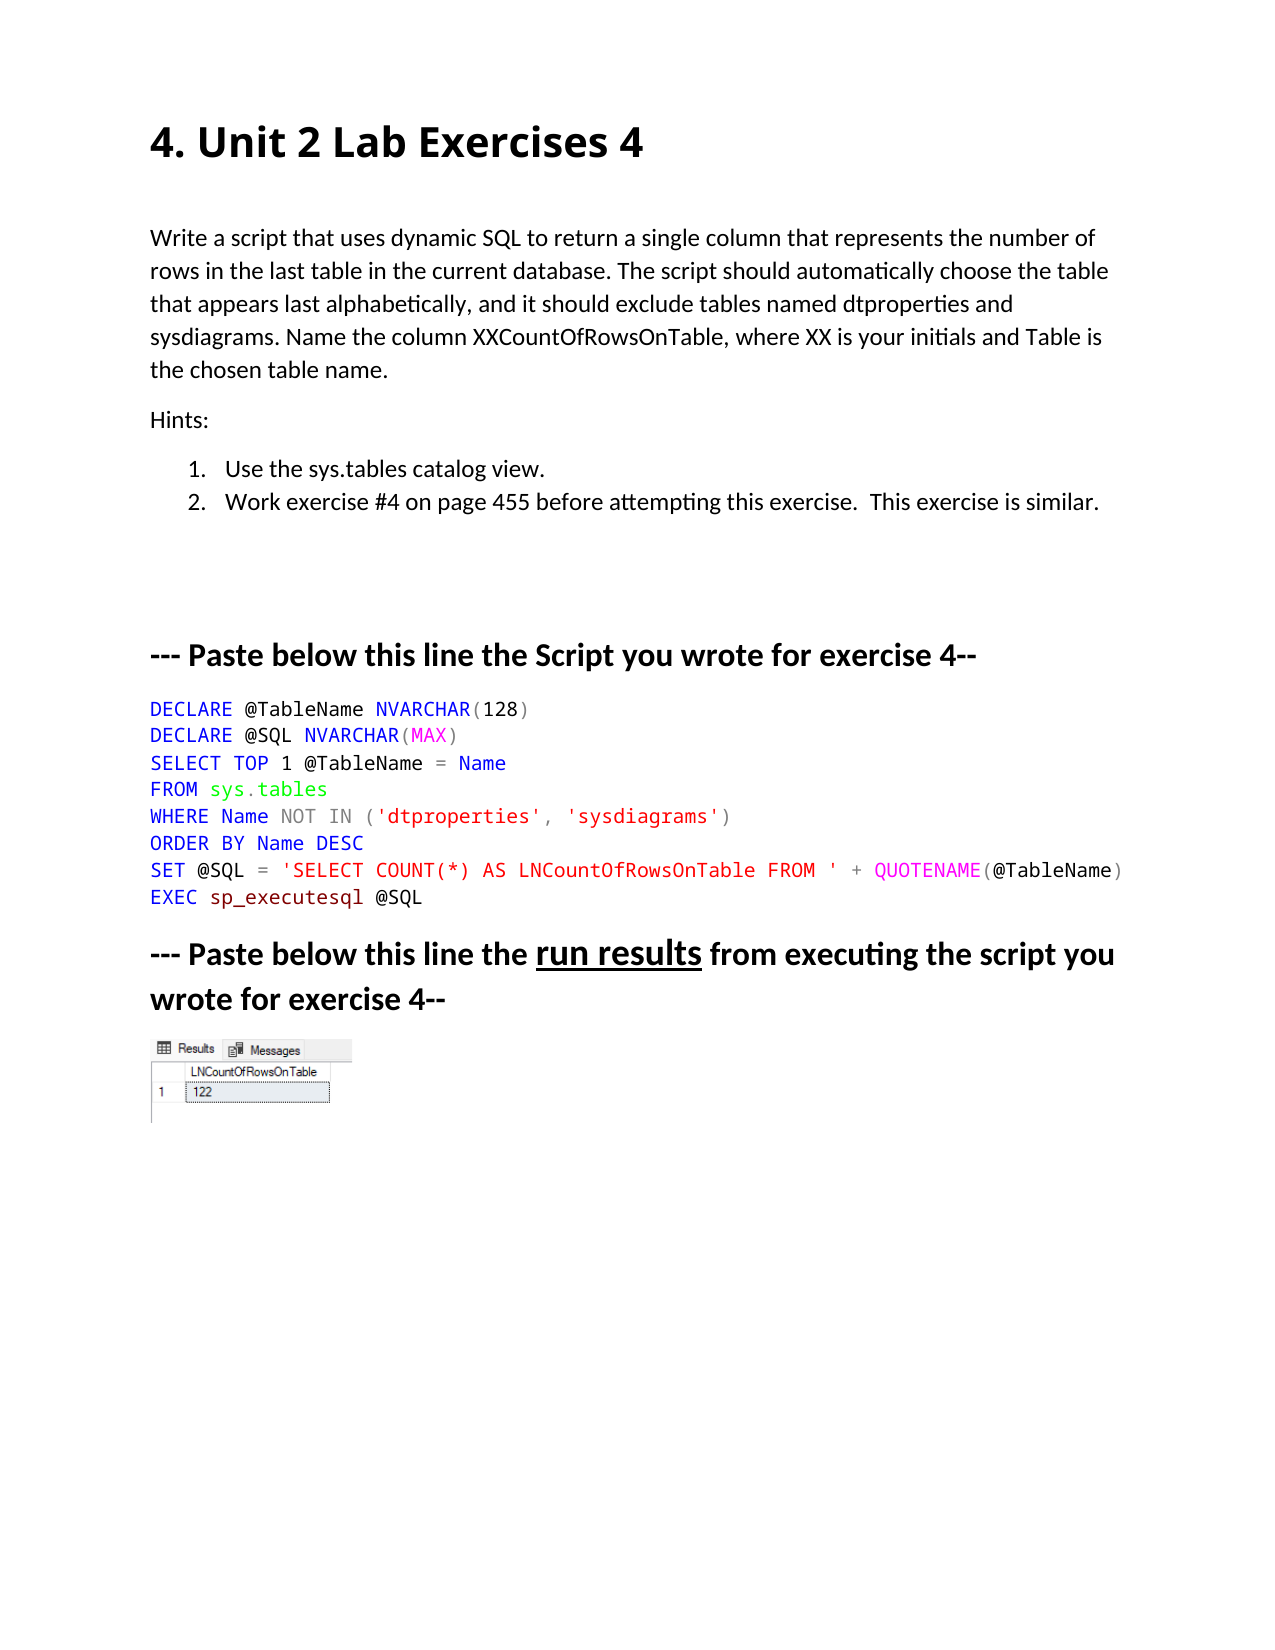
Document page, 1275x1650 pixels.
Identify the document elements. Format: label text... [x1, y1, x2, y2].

text DECLARE @SQL NVARCHAR(MAX) [150, 722, 1125, 749]
text --- Paste below this line the Script you wrote for exercise 4-- [150, 634, 1125, 675]
text FROM sys.tables [150, 776, 1125, 803]
list Work exercise #4 on page 455 before attempting this exercise. This exercise is similar. [187, 486, 1125, 517]
list Use the sys.tables catalog view. [187, 453, 1125, 484]
text EXEC sp_executesql @SQL [150, 884, 1125, 911]
subtitle 4. Unit 2 Lab Exercises 4 [150, 112, 1125, 169]
text SET @SQL = 'SELECT COUNT(*) AS LNCountOfRowsOnTable FROM ' + QUOTENAME(@TableName) [150, 857, 1125, 884]
text SELECT TOP 1 @TableName = Name [150, 749, 1125, 776]
text DECLARE @TableName NVARCHAR(128) [150, 695, 1125, 722]
text Hints: [150, 404, 1125, 434]
text Write a script that uses dynamic SQL to return a single column that represents the number of rows in the last table in the current database. The script should automatically choose the table that appears last alphabetically, and it should exclude tables named dtproperties and sysdiagrams. Name the column XXCountOfRowsOnTable, where XX is your initials and Table is the chosen table name. [150, 222, 1125, 385]
text --- Paste below this line the run results from executing the script you wrote for exercise 4-- [150, 929, 1125, 1019]
picture [150, 1039, 353, 1123]
text WHERE Name NOT IN ('dtproperties', 'sysdiagrams') [150, 803, 1125, 830]
text ORDER BY Name DESC [150, 830, 1125, 857]
